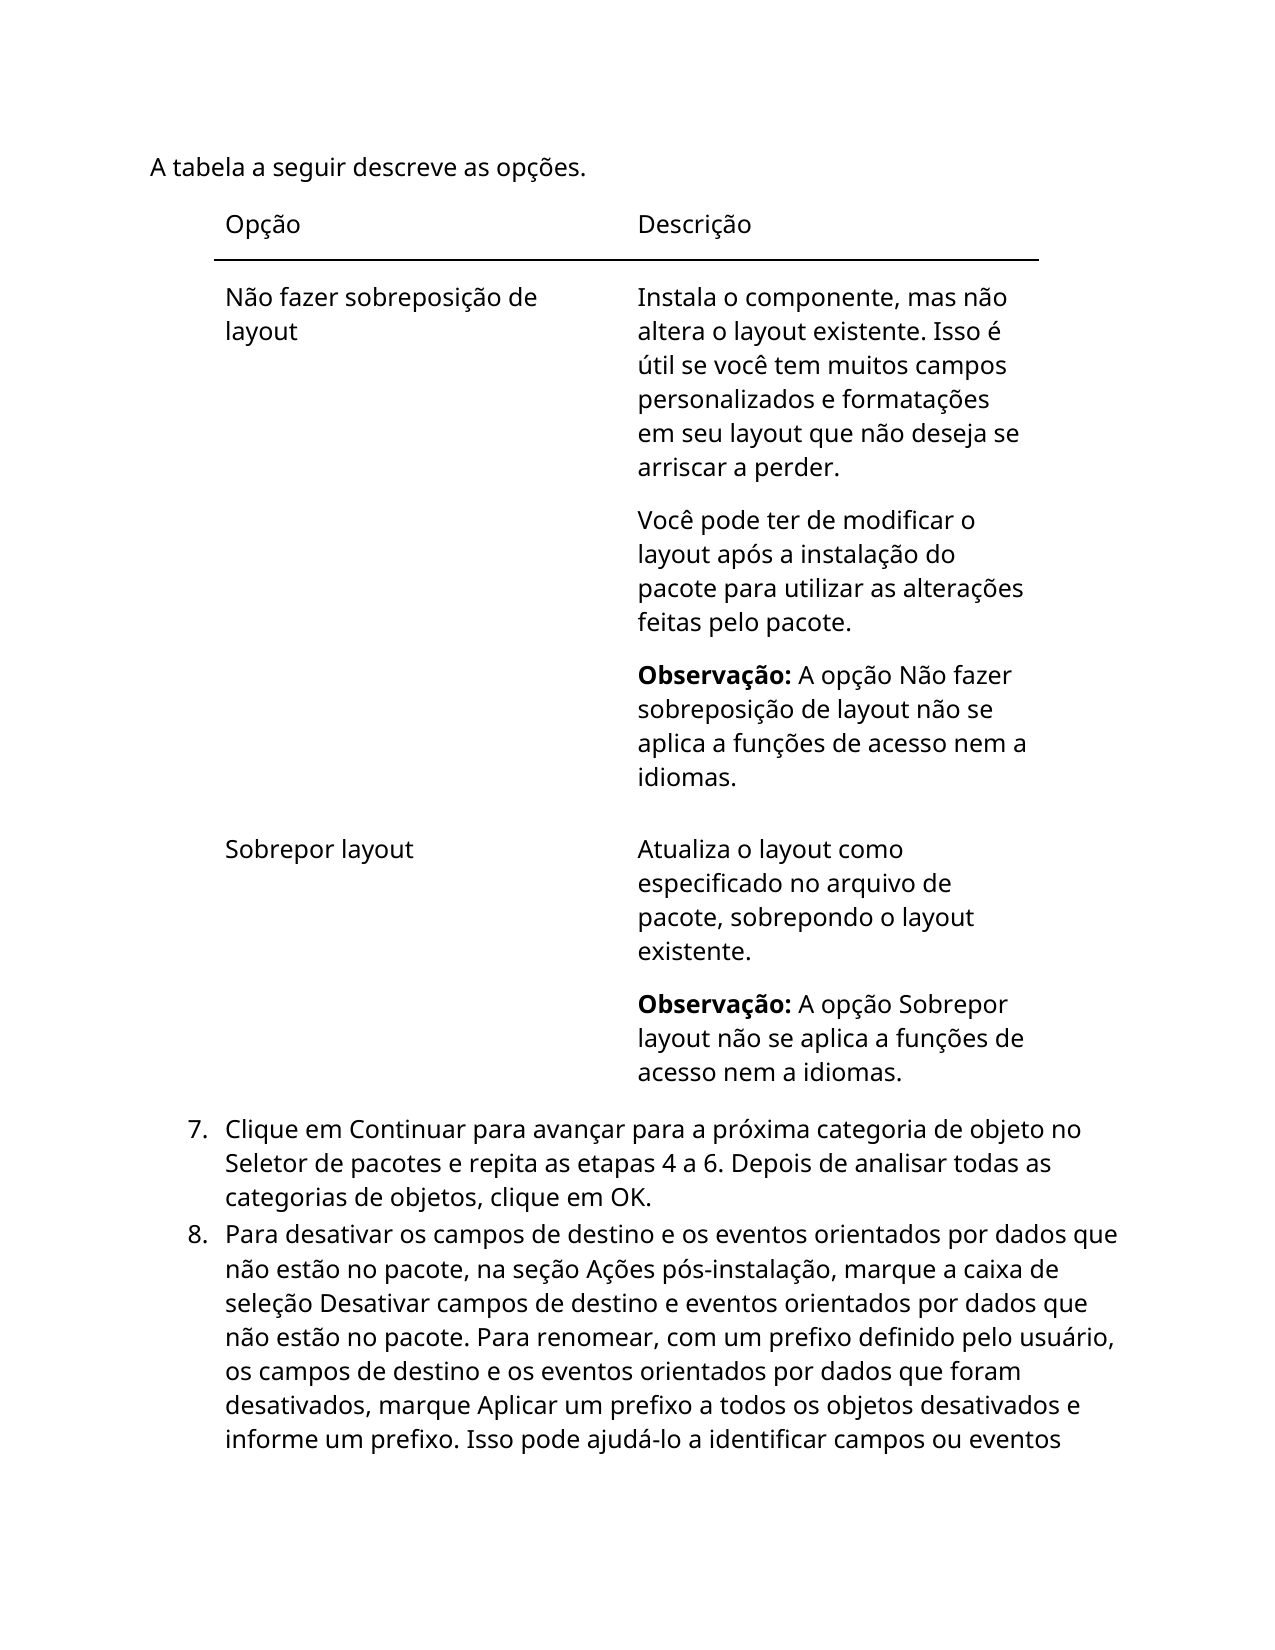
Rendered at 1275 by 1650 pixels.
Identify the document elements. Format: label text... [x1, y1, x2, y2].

table_cell Instala o componente, mas não altera o layout existente. Isso é útil se você tem muitos campos personalizados e formatações em seu layout que não deseja se arriscar a perder. Você pode ter de modificar o layout após a instalação do pacote para utilizar as alterações feitas pelo pacote. Observação: A opção Não fazer sobreposição de layout não se aplica a funções de acesso nem a idiomas. [626, 261, 1039, 813]
table_cell Não fazer sobreposição de layout [214, 261, 626, 813]
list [187, 1217, 1125, 1456]
table_header Opção [214, 188, 626, 259]
table_cell Sobrepor layout [214, 813, 626, 1107]
text A tabela a seguir descreve as opções. [150, 150, 1125, 184]
table_header Descrição [626, 188, 1039, 259]
list Clique em Continuar para avançar para a próxima categoria de objeto no Seletor de pacotes e repita as etapas 4 a 6. Depois de analisar todas as categorias de objetos, clique em OK. [187, 1111, 1125, 1213]
table_cell Atualiza o layout como especificado no arquivo de pacote, sobrepondo o layout existente. Observação: A opção Sobrepor layout não se aplica a funções de acesso nem a idiomas. [626, 813, 1039, 1107]
